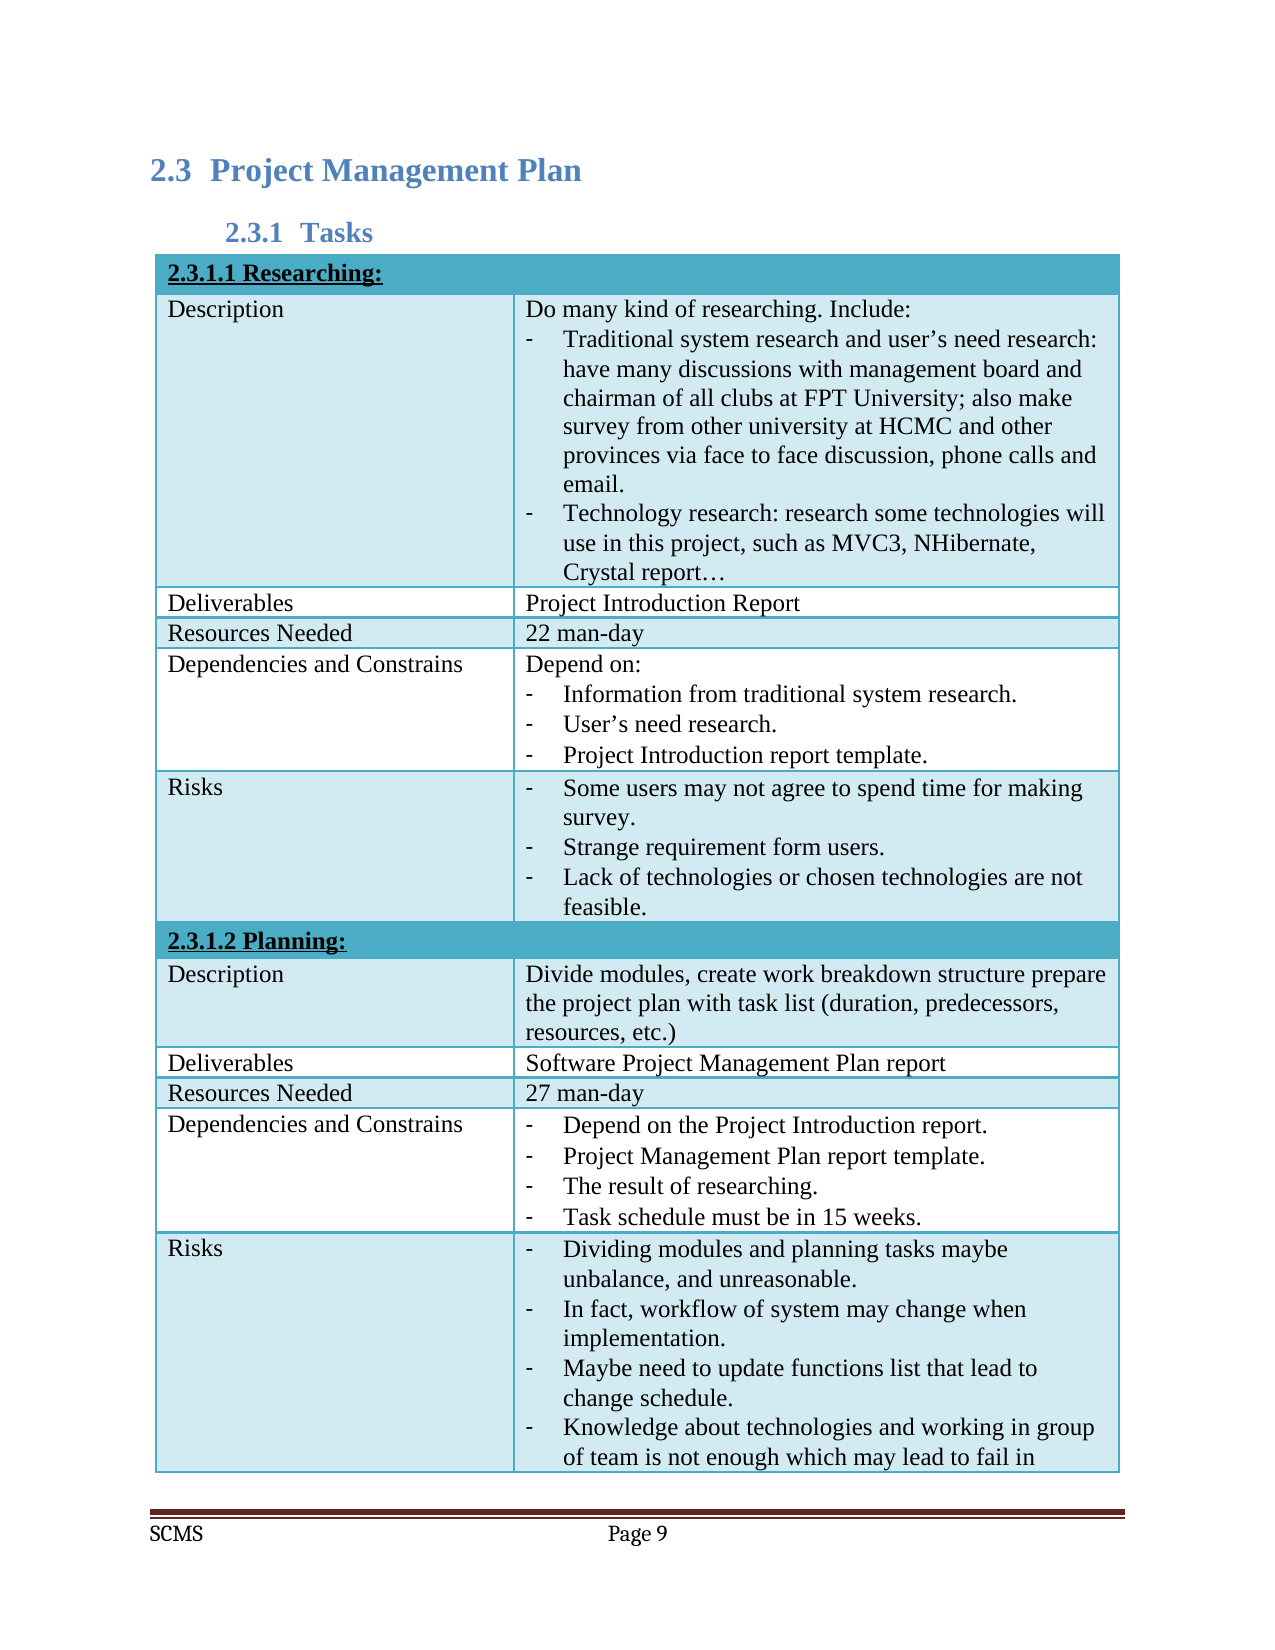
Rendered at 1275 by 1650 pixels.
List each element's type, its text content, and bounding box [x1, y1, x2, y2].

table_cell Dependencies and Constrains [157, 1109, 513, 1231]
table_cell Risks [157, 772, 513, 921]
table_cell 27 man-day [515, 1079, 1118, 1107]
table_cell Divide modules, create work breakdown structure prepare the project plan with task list (duration, predecessors, resources, etc.) [515, 959, 1118, 1046]
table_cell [515, 1234, 1118, 1471]
subtitle Project Management Plan [150, 150, 1125, 188]
table_cell Depend on: Information from traditional system research. User’s need research. Project Introduction report template. [515, 649, 1118, 770]
table_cell Project Introduction Report [515, 588, 1118, 616]
table_cell Description [157, 295, 513, 586]
table_cell Resources Needed [157, 619, 513, 647]
table_cell Software Project Management Plan report [515, 1048, 1118, 1076]
subtitle Tasks [225, 215, 1125, 248]
table_cell Risks [157, 1234, 513, 1471]
table_cell Deliverables [157, 588, 513, 616]
table_cell Some users may not agree to spend time for making survey. Strange requirement form users. Lack of technologies or chosen technologies are not feasible. [515, 772, 1118, 921]
table_cell Depend on the Project Introduction report. Project Management Plan report template. The result of researching. Task schedule must be in 15 weeks. [515, 1109, 1118, 1231]
table_cell Dependencies and Constrains [157, 649, 513, 770]
table_cell Description [157, 959, 513, 1046]
table_cell Deliverables [157, 1048, 513, 1076]
table_cell 22 man-day [515, 619, 1118, 647]
table_header 2.3.1.1 Researching: [157, 256, 1118, 290]
table_cell 2.3.1.2 Planning: [157, 923, 1118, 957]
table_cell Do many kind of researching. Include: Traditional system research and user’s need research: have many discussions with management board and chairman of all clubs at FPT University; also make survey from other university at HCMC and other provinces via face to face discussion, phone calls and email. Technology research: research some technologies will use in this project, such as MVC3, NHibernate, Crystal report… [515, 295, 1118, 586]
table_cell Resources Needed [157, 1079, 513, 1107]
